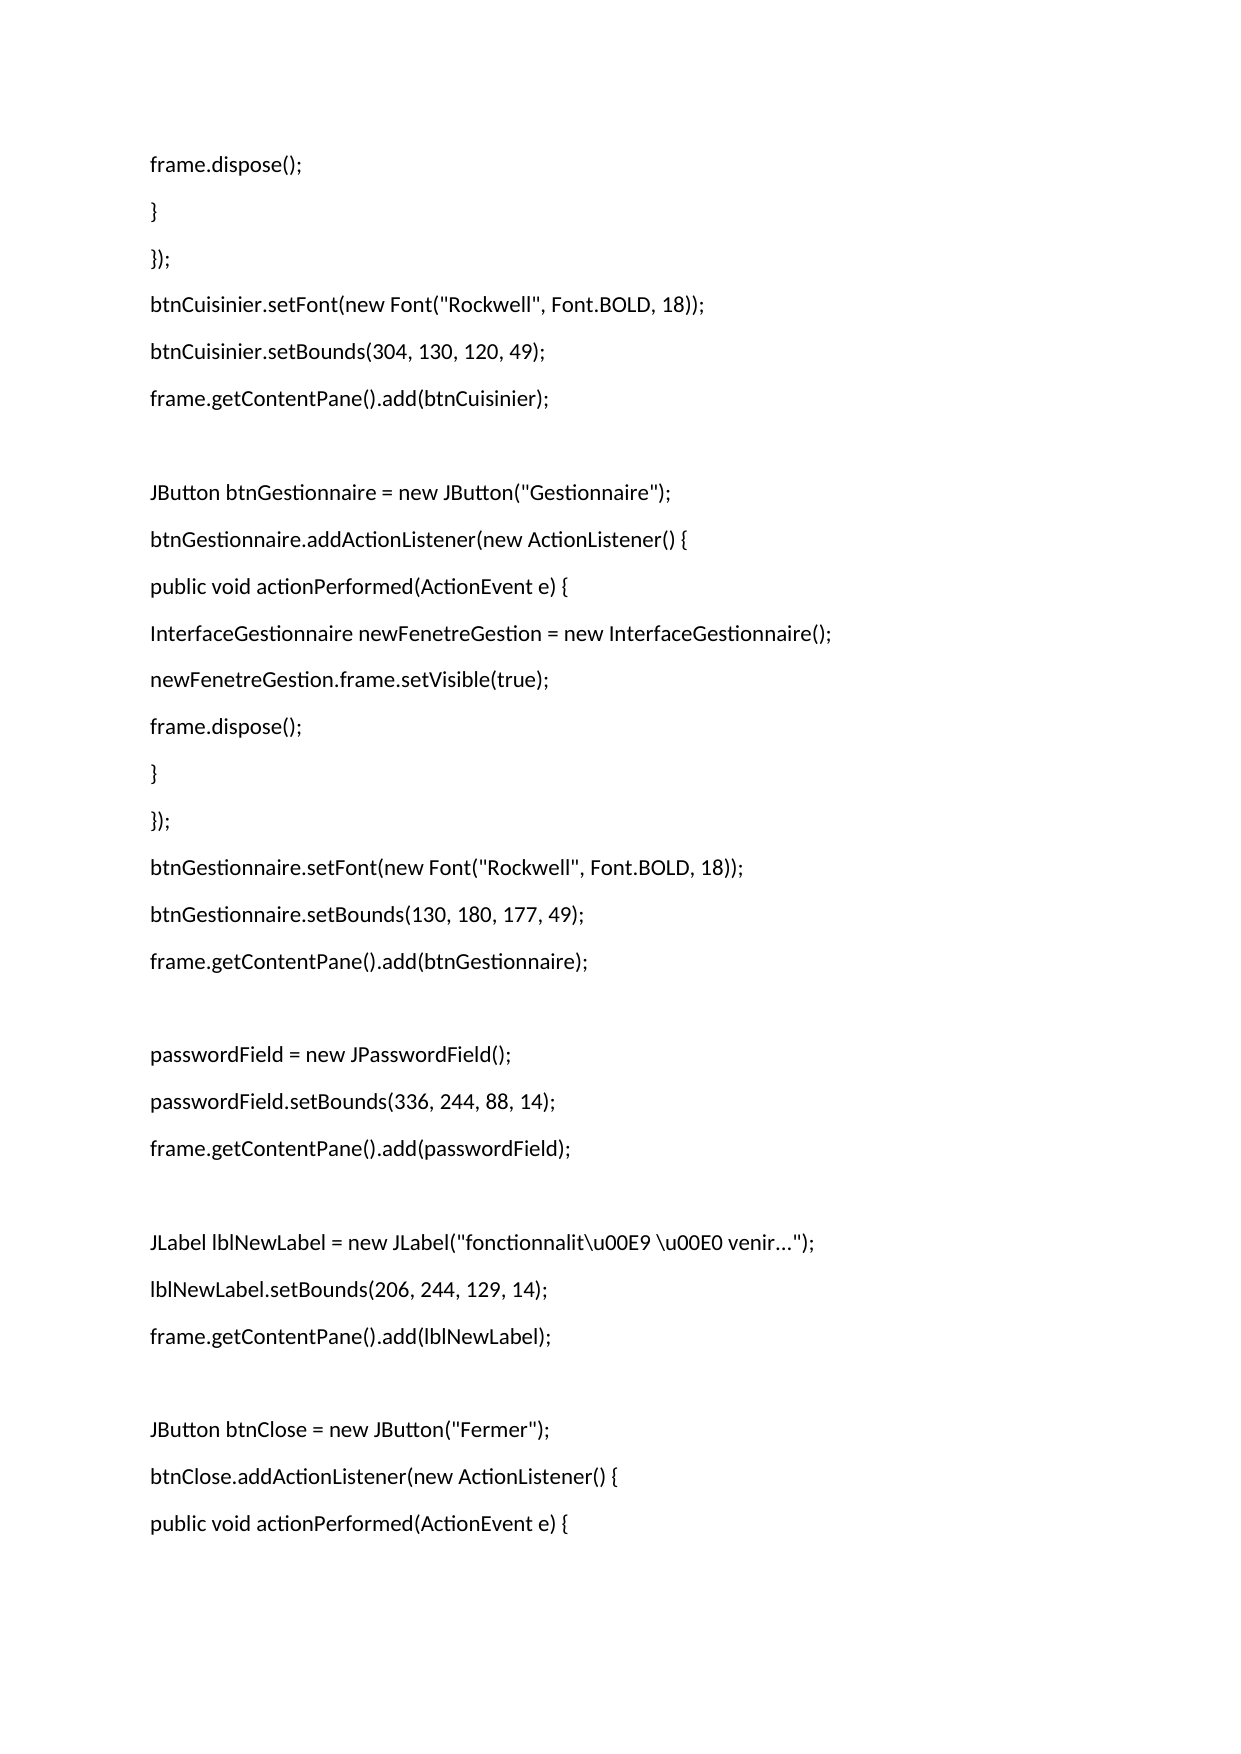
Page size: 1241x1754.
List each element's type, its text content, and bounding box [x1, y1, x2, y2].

text }); [150, 244, 1090, 272]
text frame.dispose(); [150, 712, 1090, 741]
text public void actionPerformed(ActionEvent e) { [150, 572, 1090, 600]
text frame.getContentPane().add(btnCuisinier); [150, 384, 1090, 412]
text frame.getContentPane().add(lblNewLabel); [150, 1322, 1090, 1350]
text JButton btnClose = new JButton("Fermer"); [150, 1416, 1090, 1444]
text public void actionPerformed(ActionEvent e) { [150, 1509, 1090, 1537]
text passwordField.setBounds(336, 244, 88, 14); [150, 1087, 1090, 1116]
text } [150, 759, 1090, 787]
text newFenetreGestion.frame.setVisible(true); [150, 666, 1090, 694]
text JButton btnGestionnaire = new JButton("Gestionnaire"); [150, 478, 1090, 506]
text passwordField = new JPasswordField(); [150, 1041, 1090, 1069]
text btnCuisinier.setFont(new Font("Rockwell", Font.BOLD, 18)); [150, 291, 1090, 319]
text InterfaceGestionnaire newFenetreGestion = new InterfaceGestionnaire(); [150, 619, 1090, 647]
text frame.getContentPane().add(passwordField); [150, 1134, 1090, 1162]
text }); [150, 806, 1090, 834]
text btnGestionnaire.setBounds(130, 180, 177, 49); [150, 900, 1090, 928]
text btnGestionnaire.setFont(new Font("Rockwell", Font.BOLD, 18)); [150, 853, 1090, 881]
text frame.dispose(); [150, 150, 1090, 178]
text btnGestionnaire.addActionListener(new ActionListener() { [150, 525, 1090, 553]
text JLabel lblNewLabel = new JLabel("fonctionnalit\u00E9 \u00E0 venir..."); [150, 1228, 1090, 1256]
text btnCuisinier.setBounds(304, 130, 120, 49); [150, 337, 1090, 366]
text btnClose.addActionListener(new ActionListener() { [150, 1462, 1090, 1491]
text frame.getContentPane().add(btnGestionnaire); [150, 947, 1090, 975]
text } [150, 197, 1090, 225]
text lblNewLabel.setBounds(206, 244, 129, 14); [150, 1275, 1090, 1303]
